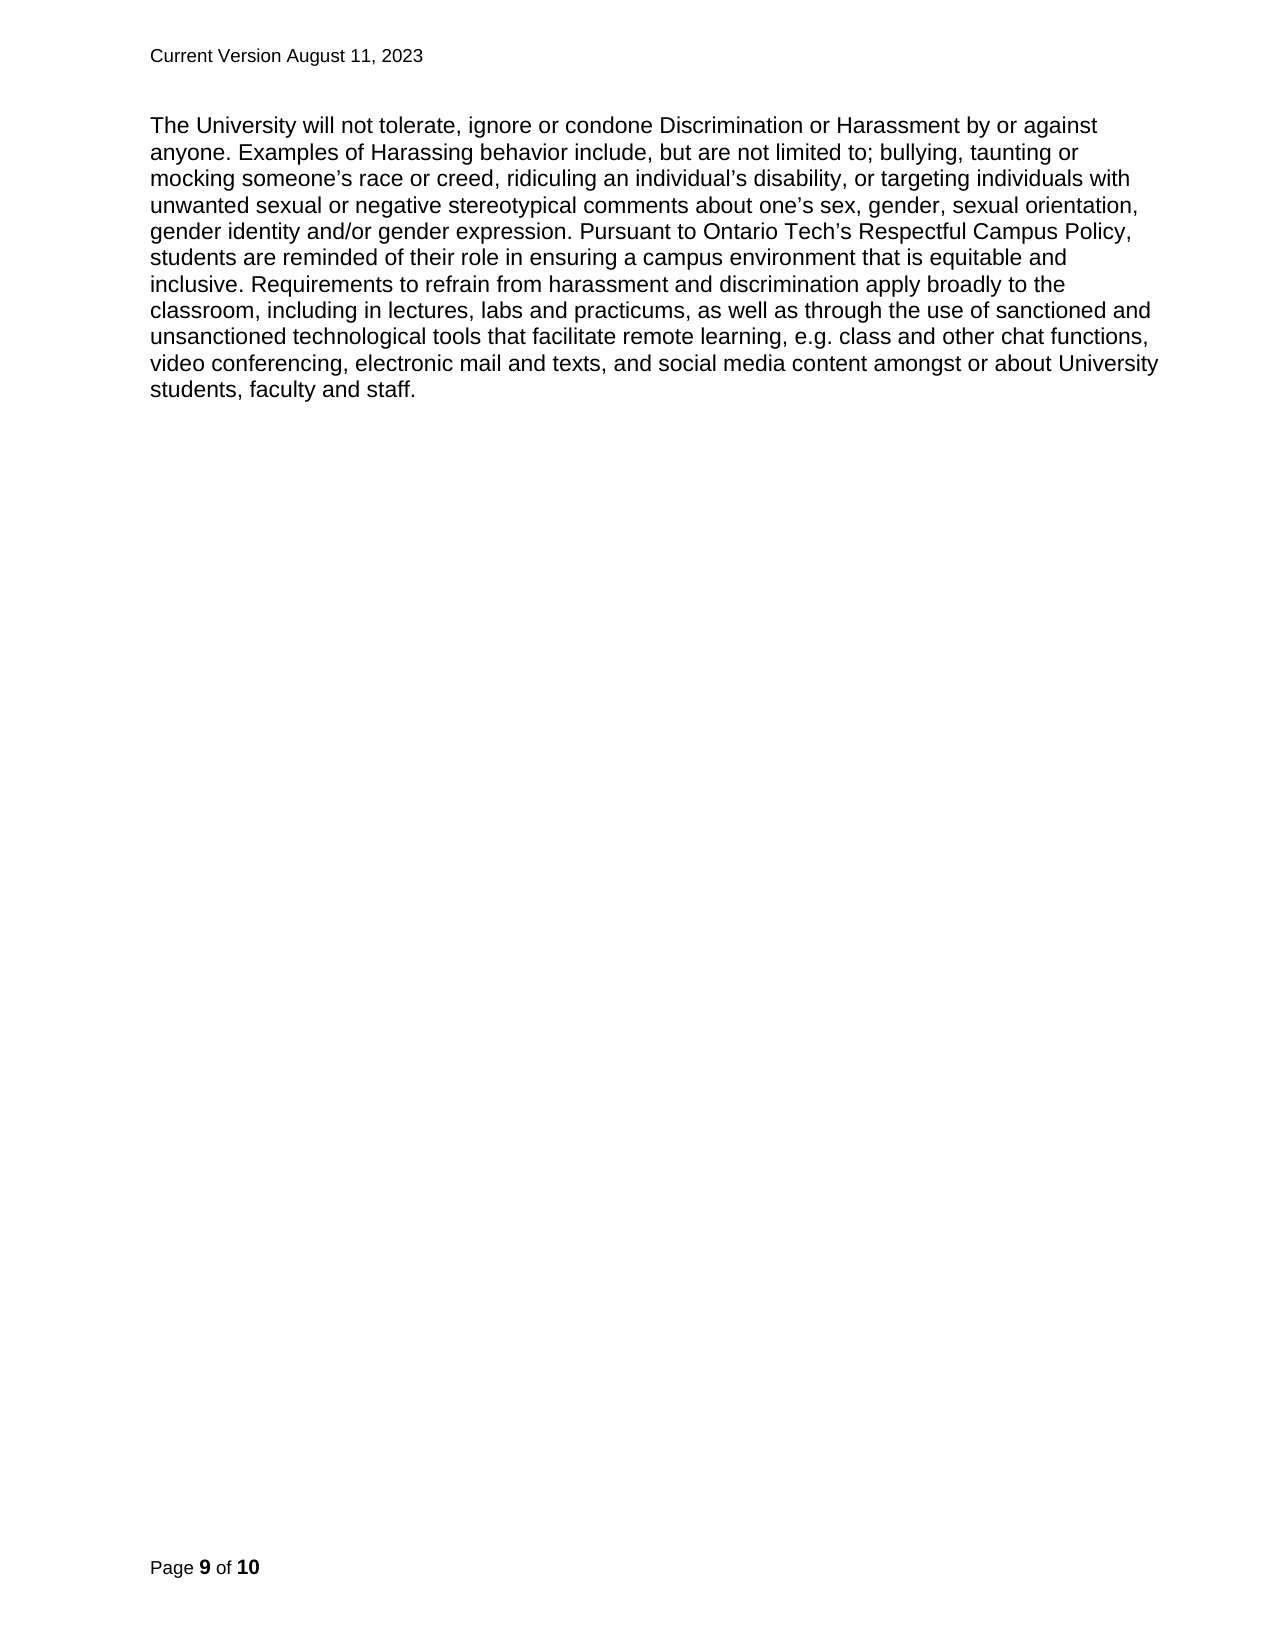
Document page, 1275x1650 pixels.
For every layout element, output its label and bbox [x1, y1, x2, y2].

text [150, 112, 1162, 402]
